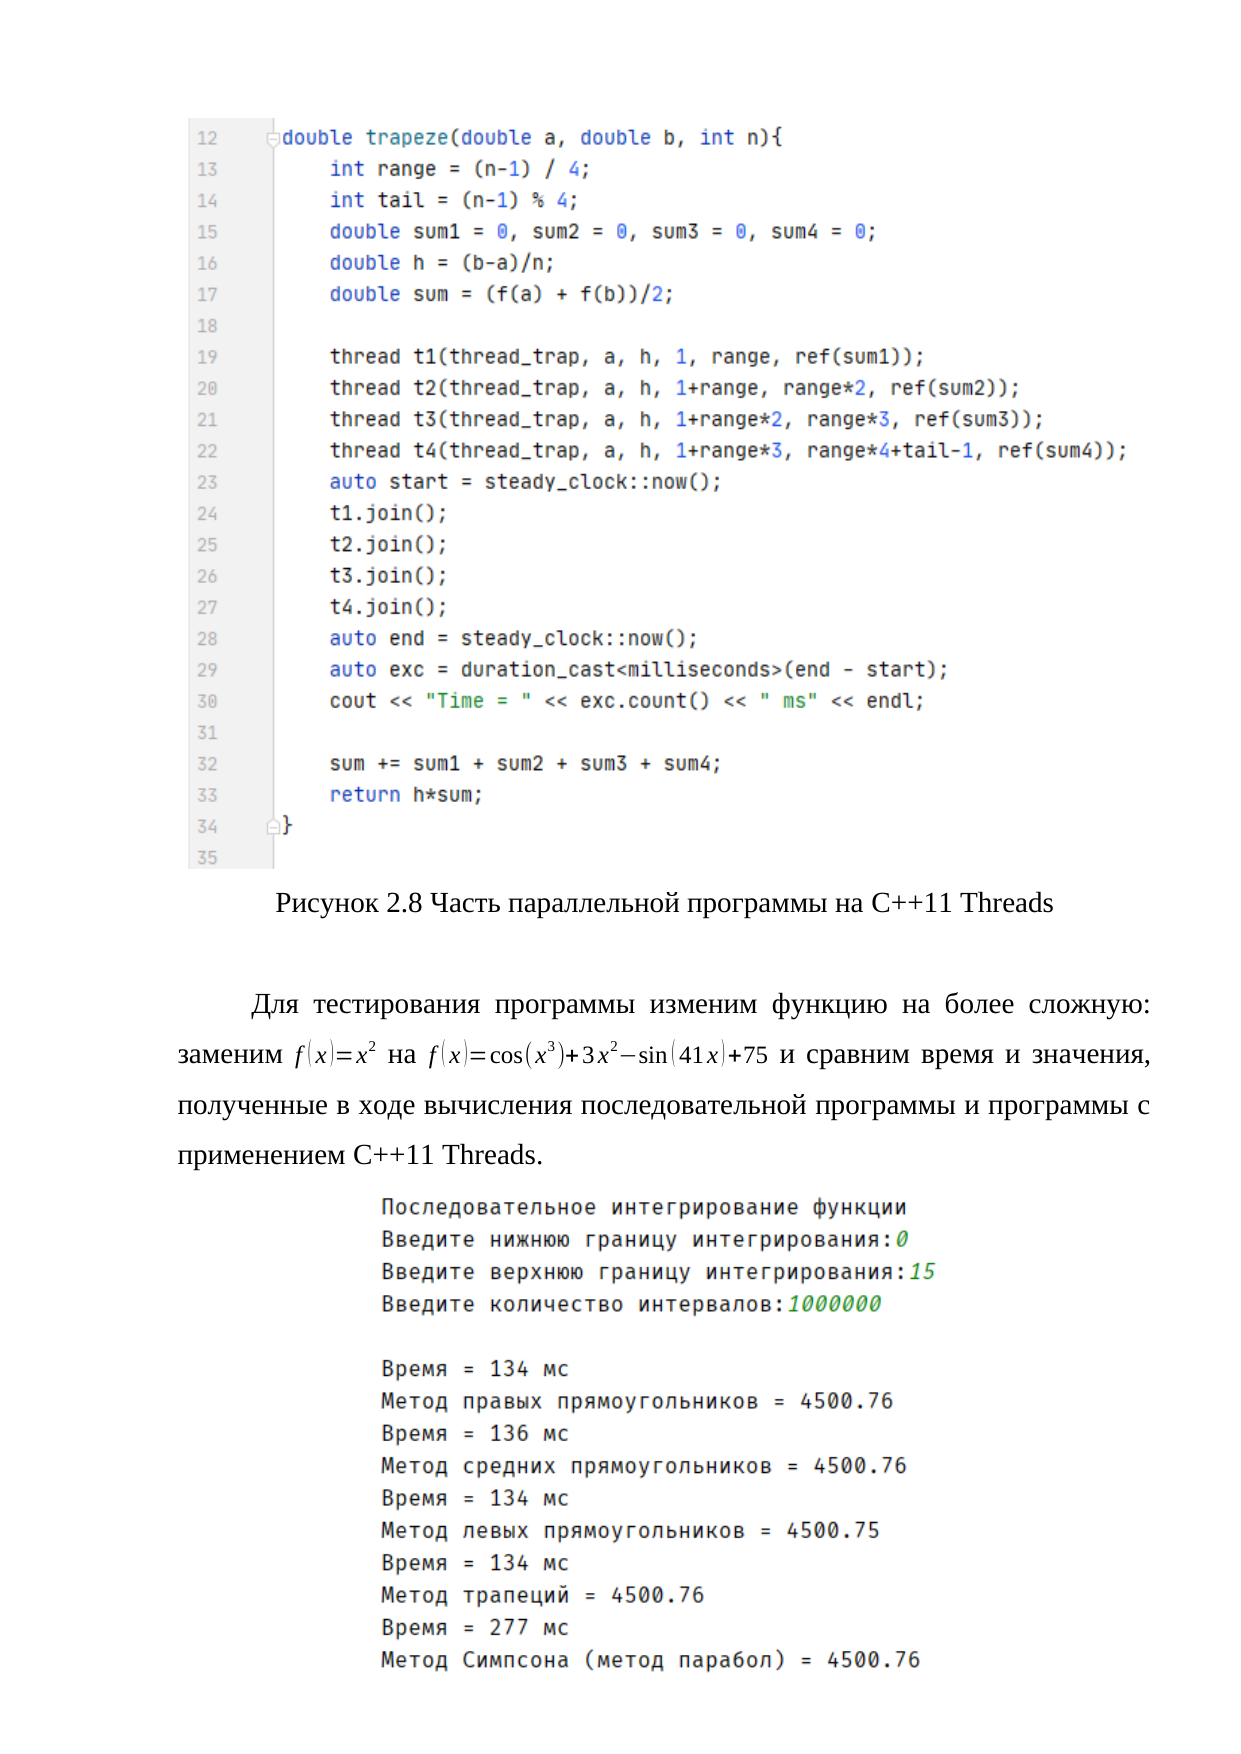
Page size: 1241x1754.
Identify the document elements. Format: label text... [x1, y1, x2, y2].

picture [188, 118, 1141, 869]
text Для тестирования программы изменим функцию на более сложную: заменим на и сравним время и значения, полученные в ходе вычисления последовательной программы и программы с применением C++11 Threads. [177, 986, 1152, 1171]
picture [376, 1193, 950, 1681]
